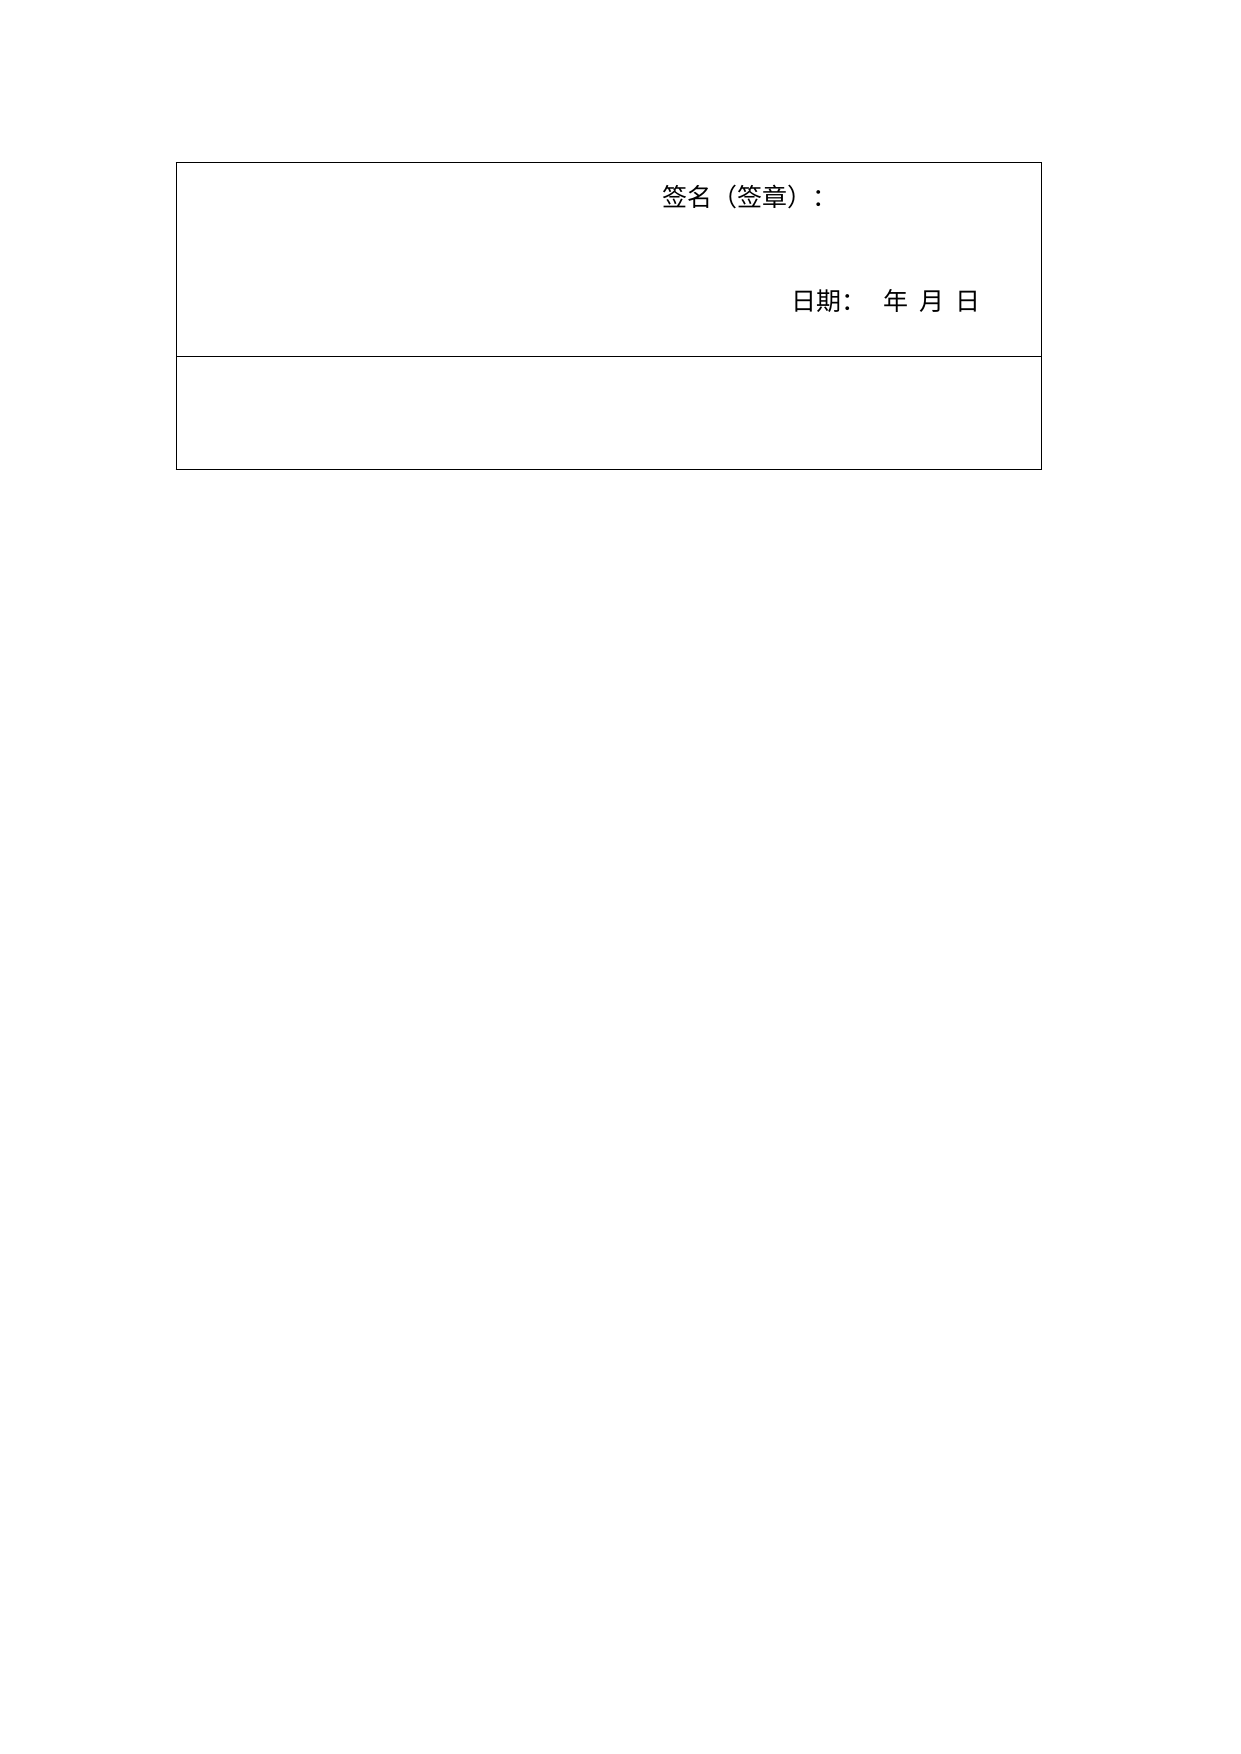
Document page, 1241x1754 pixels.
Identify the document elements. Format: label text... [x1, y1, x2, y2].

table_cell [177, 357, 1041, 469]
table_cell 签名（签章）： 日期： 年 月 日 [177, 163, 1041, 356]
